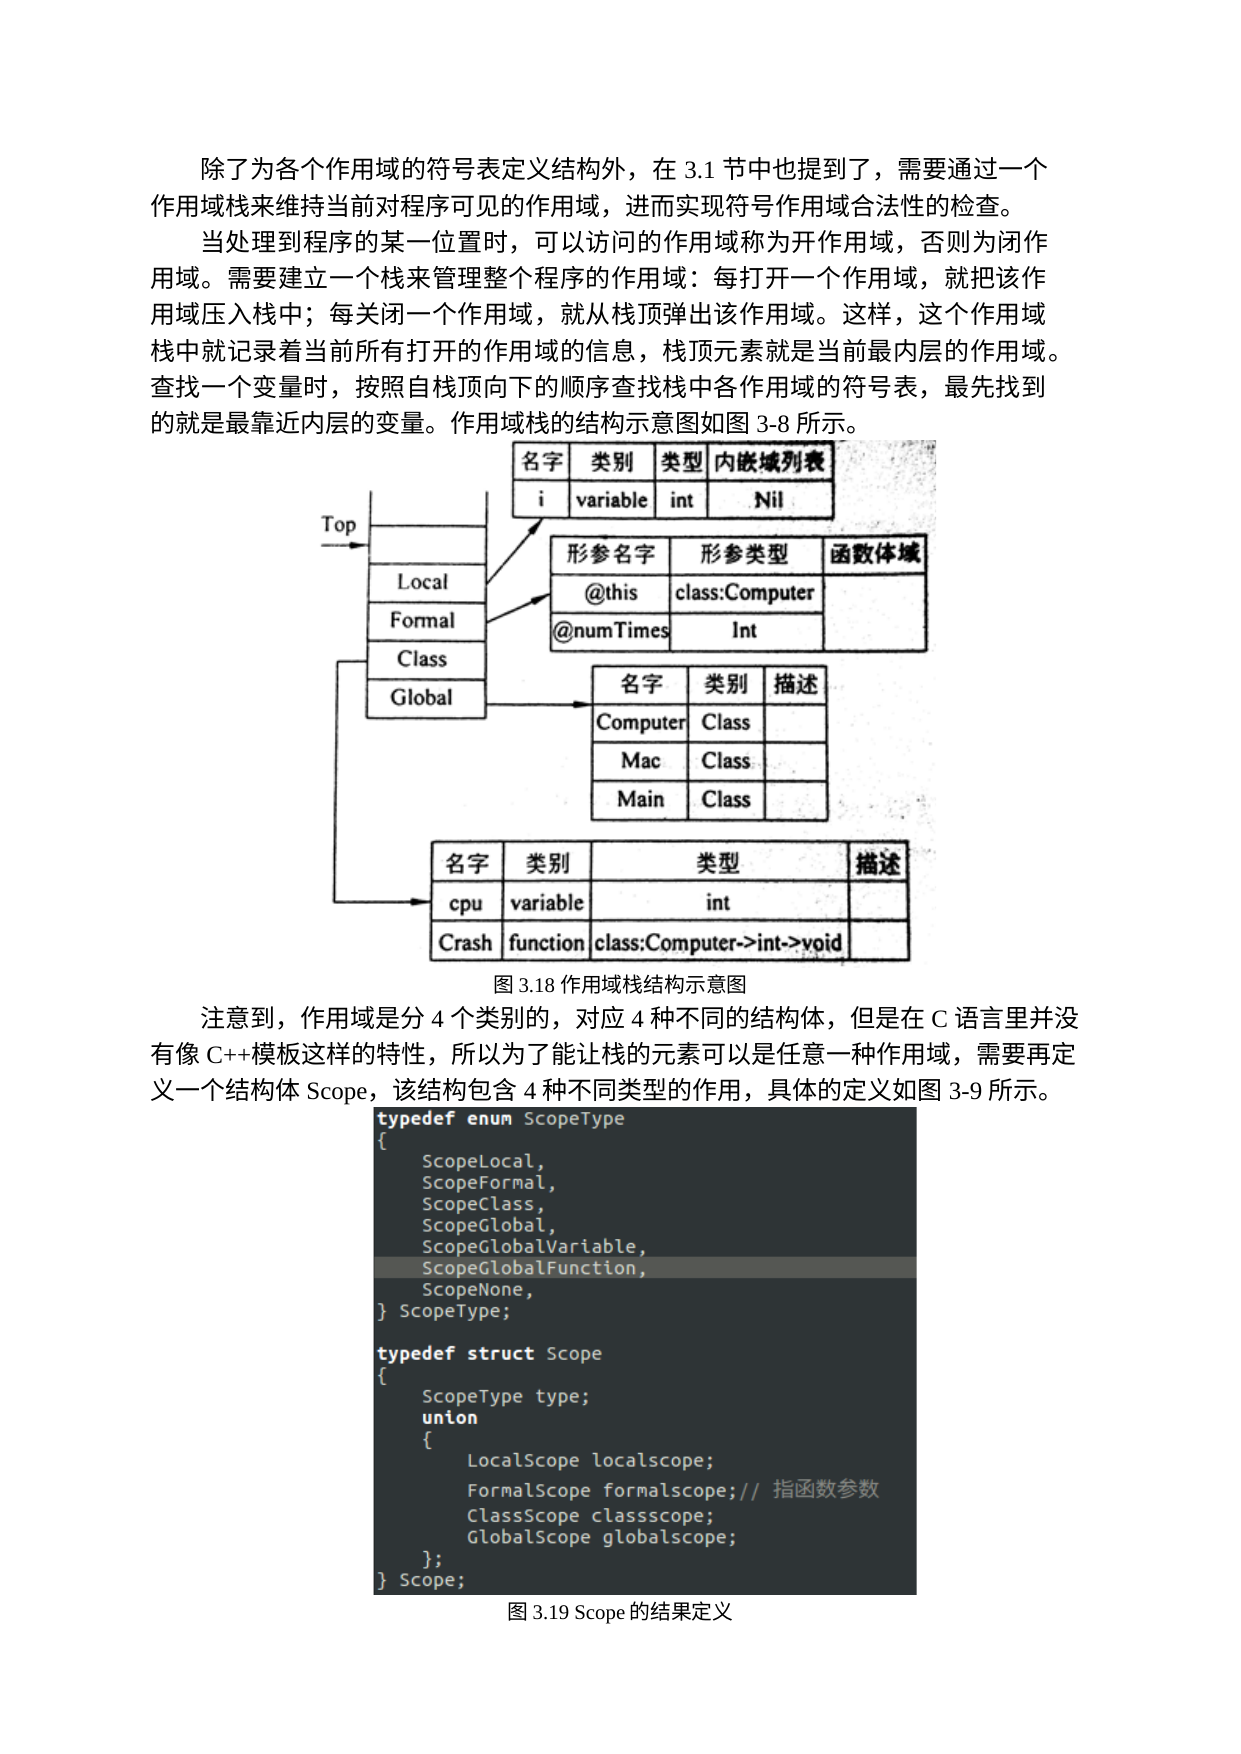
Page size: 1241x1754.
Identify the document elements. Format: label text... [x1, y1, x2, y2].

picture [373, 1107, 917, 1595]
picture [312, 440, 937, 968]
text 除了为各个作用域的符号表定义结构外，在 3.1 节中也提到了，需要通过一个作用域栈来维持当前对程序可见的作用域，进而实现符号作用域合法性的检查。 [150, 150, 1049, 222]
text 注意到，作用域是分 4 个类别的，对应 4 种不同的结构体，但是在 C 语言里并没有像 C++模板这样的特性，所以为了能让栈的元素可以是任意一种作用域，需要再定义一个结构体 Scope，该结构包含 4 种不同类型的作用，具体的定义如图 3-9 所示。 [150, 998, 1090, 1107]
text 当处理到程序的某一位置时，可以访问的作用域称为开作用域，否则为闭作用域。需要建立一个栈来管理整个程序的作用域：每打开一个作用域，就把该作用域压入栈中；每关闭一个作用域，就从栈顶弹出该作用域。这样，这个作用域栈中就记录着当前所有打开的作用域的信息，栈顶元素就是当前最内层的作用域。查找一个变量时，按照自栈顶向下的顺序查找栈中各作用域的符号表，最先找到的就是最靠近内层的变量。作用域栈的结构示意图如图 3-8 所示。 [150, 222, 1049, 440]
